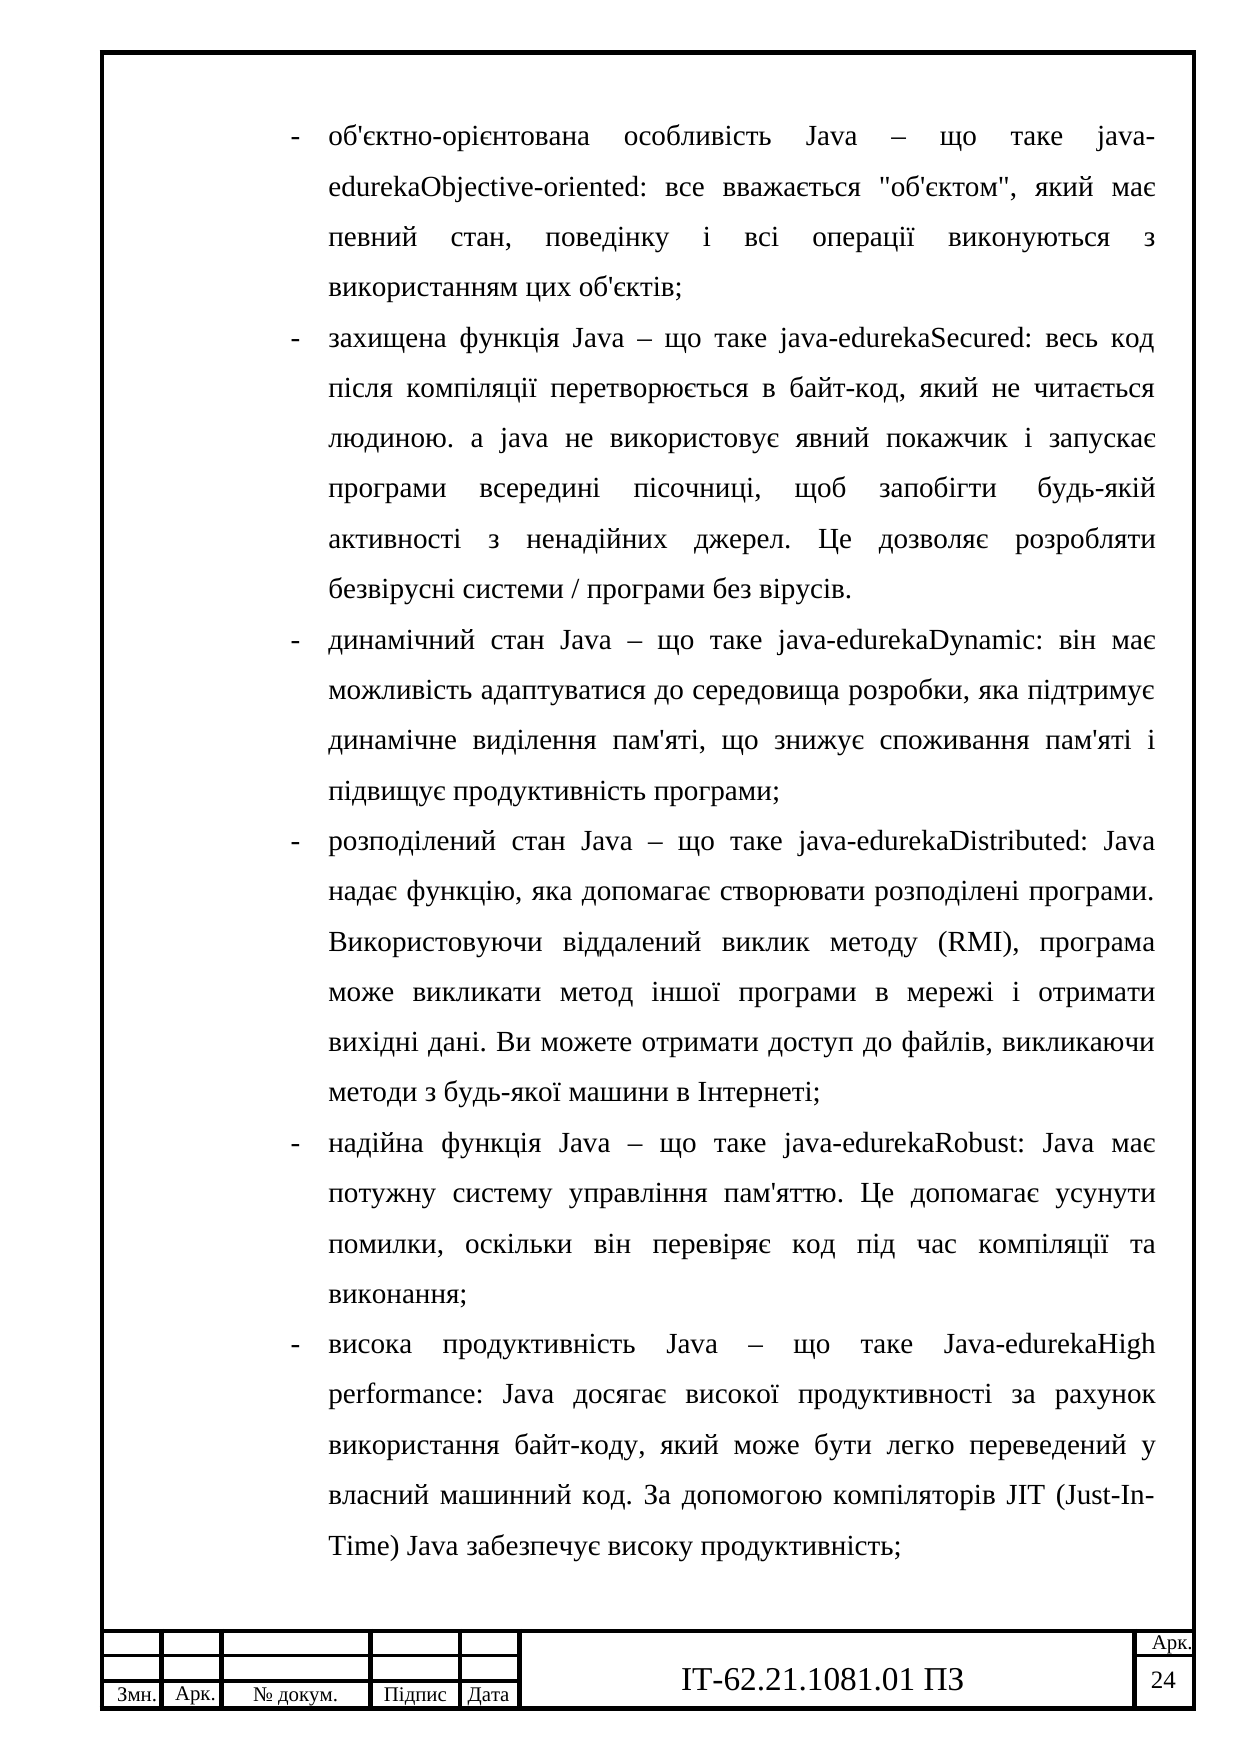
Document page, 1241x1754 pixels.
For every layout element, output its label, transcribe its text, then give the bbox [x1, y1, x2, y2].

table_cell [462, 1657, 517, 1678]
table_cell [373, 1633, 458, 1654]
table_cell ІТ-62.21.1081.01 ПЗ [522, 1633, 1132, 1706]
table_cell [462, 1633, 517, 1654]
table_header об'єктно-орієнтована особливість Java – що таке java- edurekaObjective-oriented: все вважається "об'єктом", який має певний стан, поведінку і всі операції виконуються з використанням цих об'єктів; захищена функція Java – що таке java-edurekaSecured: весь код після компіляції перетворюється в байт-код, який не читається людиною. а java не використовує явний покажчик і запускає програми всередині пісочниці, щоб запобігти будь-якій активності з ненадійних джерел. Це дозволяє розробляти безвірусні системи / програми без вірусів. динамічний стан Java – що таке java-edurekaDynamic: він має можливість адаптуватися до середовища розробки, яка підтримує динамічне виділення пам'яті, що знижує споживання пам'яті і підвищує продуктивність програми; розподілений стан Java – що таке java-edurekaDistributed: Java надає функцію, яка допомагає створювати розподілені програми. Використовуючи віддалений виклик методу (RMI), програма може викликати метод іншої програми в мережі і отримати вихідні дані. Ви можете отримати доступ до файлів, викликаючи методи з будь-якої машини в Інтернеті; надійна функція Java – що таке java-edurekaRobust: Java має потужну систему управління пам'яттю. Це допомагає усунути помилки, оскільки він перевіряє код під час компіляції та виконання; висока продуктивність Java – що таке Java-edurekaHigh performance: Java досягає високої продуктивності за рахунок використання байт-коду, який може бути легко переведений у власний машинний код. За допомогою компіляторів JIT (Just-In- Time) Java забезпечує високу продуктивність; [104, 55, 1192, 1629]
table_cell [104, 1657, 159, 1678]
table_cell № докум. [224, 1683, 368, 1706]
table_cell [224, 1633, 368, 1654]
table_cell Підпис [373, 1683, 458, 1706]
table_cell Змн. [104, 1683, 159, 1706]
table_cell [224, 1657, 368, 1678]
table_cell [104, 1633, 159, 1654]
table_cell Арк. [1137, 1633, 1192, 1654]
table_cell 24 [1137, 1657, 1192, 1706]
table_cell [373, 1657, 458, 1678]
table_cell Дата [462, 1683, 517, 1706]
table_cell [164, 1633, 219, 1654]
table_cell [164, 1657, 219, 1678]
table_cell Арк. [164, 1683, 219, 1706]
